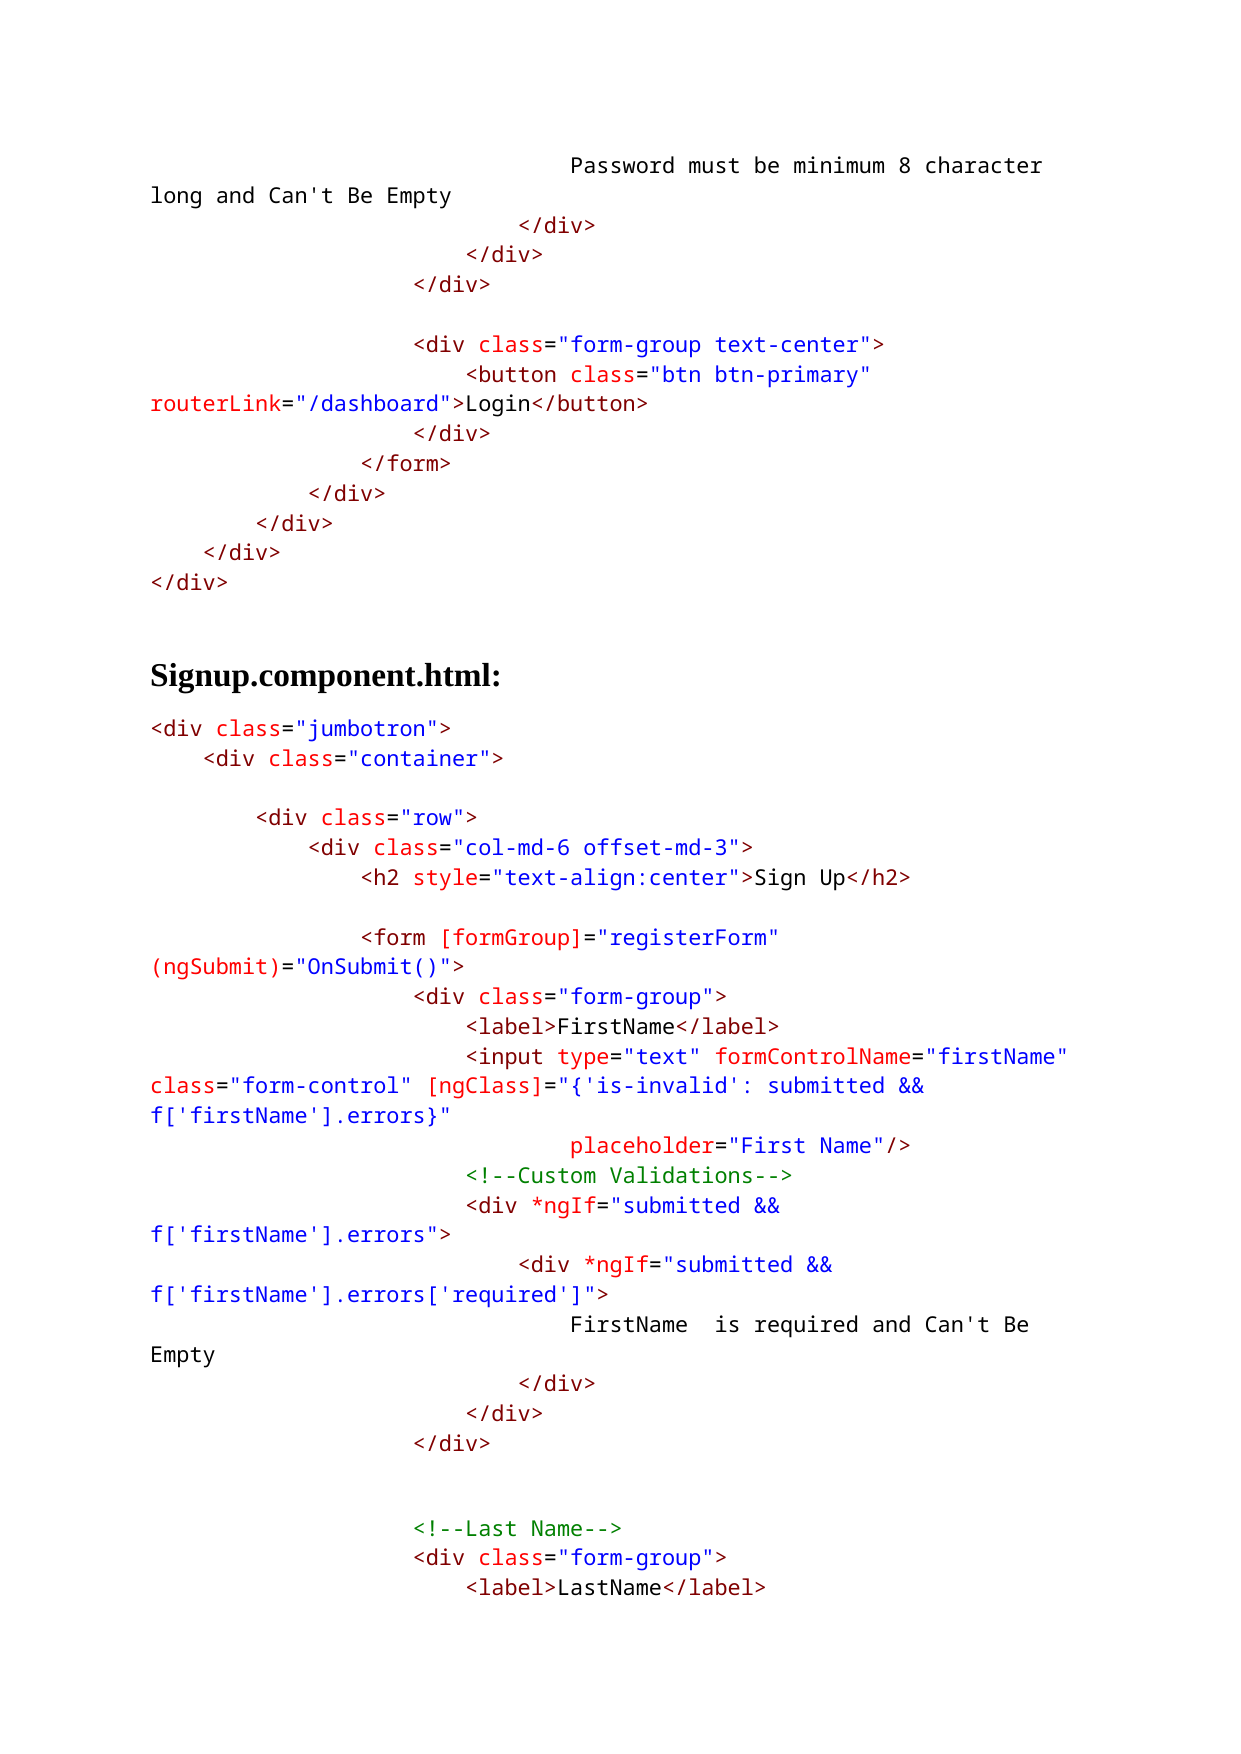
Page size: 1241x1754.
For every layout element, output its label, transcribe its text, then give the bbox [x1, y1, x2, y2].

text <form [formGroup]="registerForm" (ngSubmit)="OnSubmit()"> [150, 921, 1090, 981]
text <div class="col-md-6 offset-md-3"> [150, 832, 1090, 862]
text <label>FirstName</label> [150, 1011, 1090, 1041]
text </div> [150, 209, 1090, 239]
text </div> [150, 1398, 1090, 1428]
text </div> [150, 269, 1090, 299]
text <h2 style="text-align:center">Sign Up</h2> [150, 862, 1090, 892]
text <!--Custom Validations--> [150, 1160, 1090, 1189]
text <div class="container"> [150, 743, 1090, 772]
text </div> [150, 239, 1090, 269]
text <div class="row"> [150, 802, 1090, 832]
text </div> [150, 1368, 1090, 1398]
text <button class="btn btn-primary" routerLink="/dashboard">Login</button> [150, 358, 1090, 418]
text <div *ngIf="submitted && f['firstName'].errors['required']"> [150, 1249, 1090, 1309]
text Password must be minimum 8 character long and Can't Be Empty [150, 150, 1090, 209]
text <input type="text" formControlName="firstName" class="form-control" [ngClass]="{'is-invalid': submitted && f['firstName'].errors}" [150, 1041, 1090, 1130]
text </div> [150, 567, 1090, 597]
text </div> [150, 418, 1090, 448]
text Signup.component.html: [150, 655, 1090, 693]
text </div> [150, 1428, 1090, 1458]
text </div> [150, 537, 1090, 567]
text <div class="form-group"> [150, 1542, 1090, 1572]
text </form> [150, 448, 1090, 478]
text </div> [150, 507, 1090, 537]
text </div> [150, 478, 1090, 507]
text <div class="form-group"> [150, 981, 1090, 1011]
text <!--Last Name--> [150, 1512, 1090, 1542]
text <div class="jumbotron"> [150, 713, 1090, 743]
text <label>LastName</label> [150, 1572, 1090, 1602]
text <div *ngIf="submitted && f['firstName'].errors"> [150, 1189, 1090, 1249]
text <div class="form-group text-center"> [150, 329, 1090, 358]
text placeholder="First Name"/> [150, 1130, 1090, 1160]
text FirstName is required and Can't Be Empty [150, 1309, 1090, 1368]
